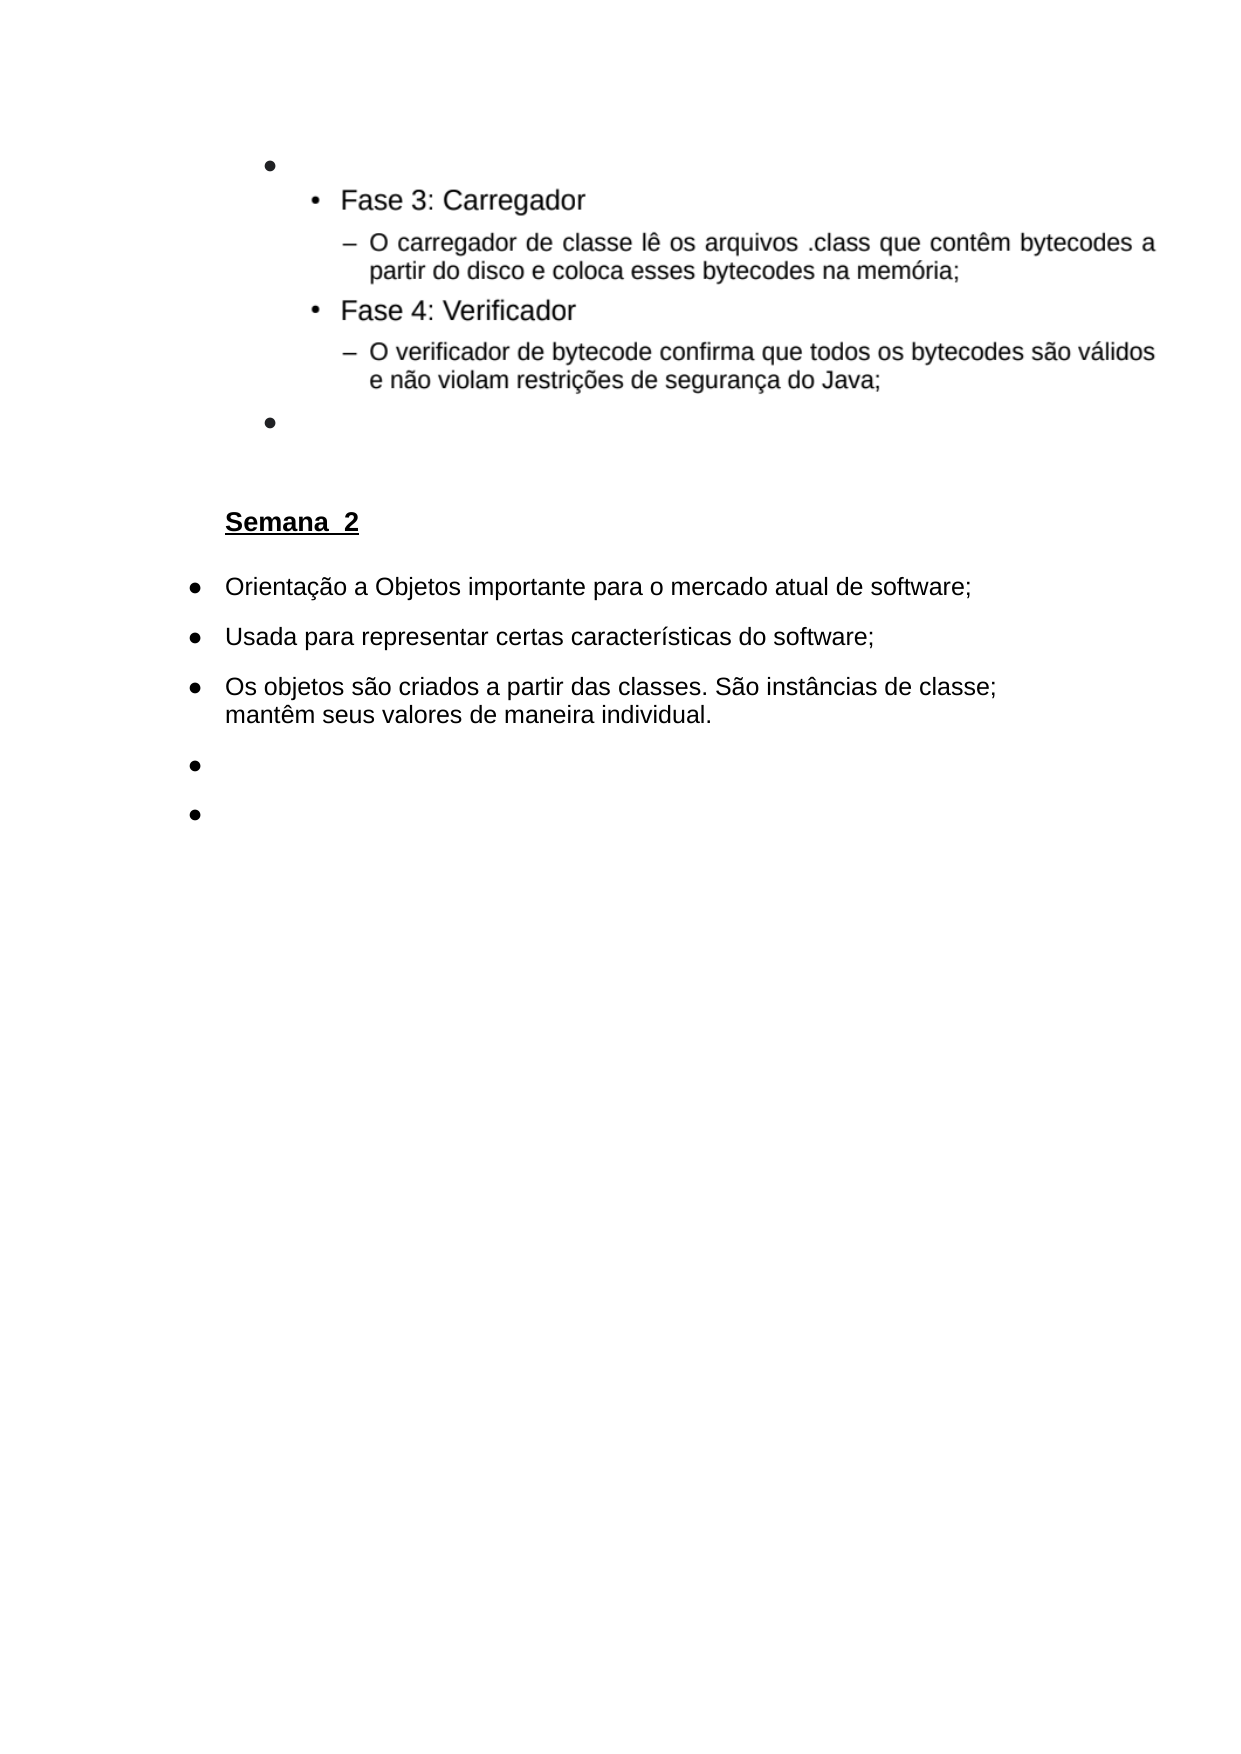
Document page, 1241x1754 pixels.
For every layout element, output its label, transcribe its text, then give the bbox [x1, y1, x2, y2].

list Usada para representar certas características do software; [187, 622, 1090, 651]
picture [300, 178, 1187, 407]
text Semana_2 [225, 506, 1090, 537]
list Orientação a Objetos importante para o mercado atual de software; [187, 572, 1090, 601]
list Os objetos são criados a partir das classes. São instâncias de classe; mantêm seus valores de maneira individual. [187, 672, 1090, 729]
